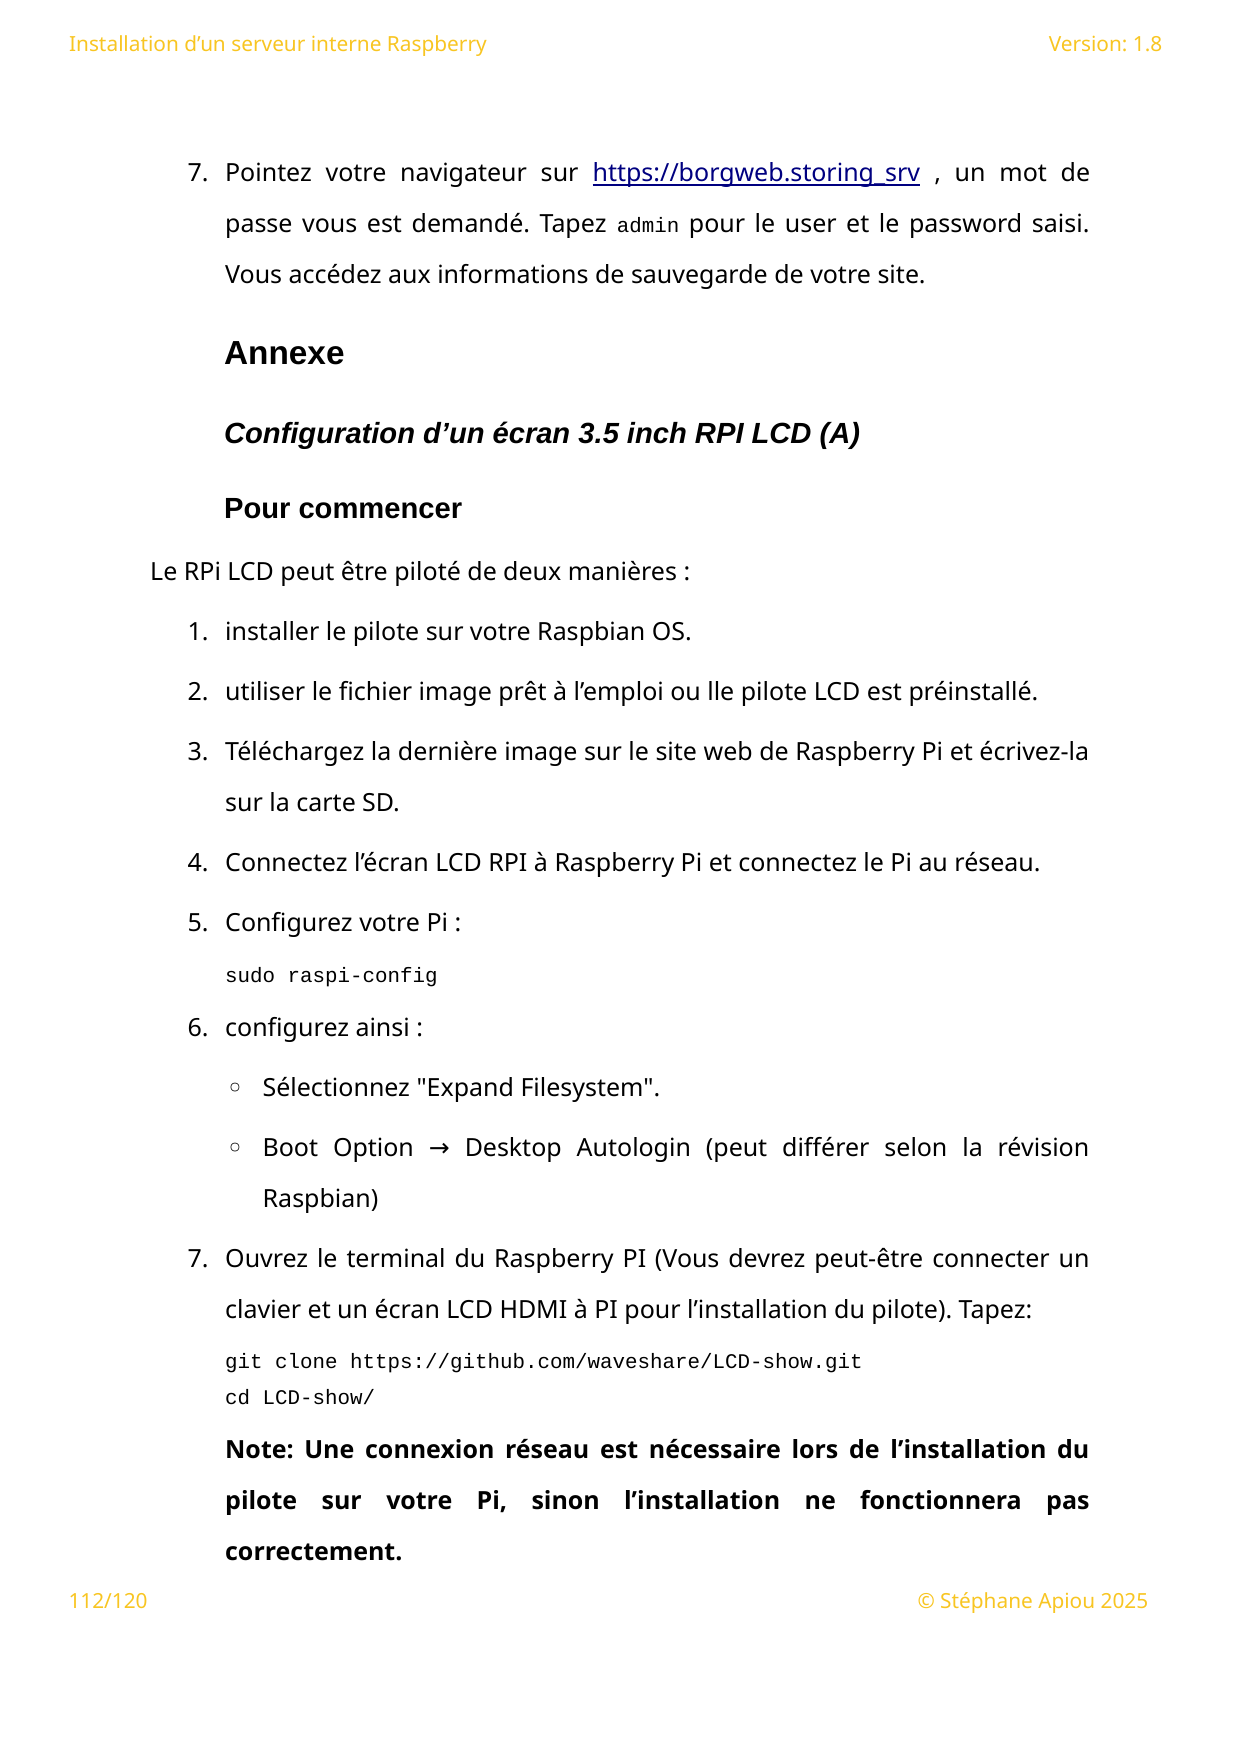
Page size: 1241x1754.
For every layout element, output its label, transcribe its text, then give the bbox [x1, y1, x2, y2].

list Boot Option → Desktop Autologin (peut différer selon la révision Raspbian) [225, 1129, 1090, 1214]
list Ouvrez le terminal du Raspberry PI (Vous devrez peut-être connecter un clavier et un écran LCD HDMI à PI pour l’installation du pilote). Tapez: [187, 1240, 1090, 1326]
text Le RPi LCD peut être piloté de deux manières : [150, 554, 1090, 588]
list Connectez l’écran LCD RPI à Raspberry Pi et connectez le Pi au réseau. [187, 845, 1090, 879]
list Configurez votre Pi : [187, 905, 1090, 939]
subtitle Configuration d’un écran 3.5 inch RPI LCD (A) [150, 416, 1090, 449]
list Sélectionnez "Expand Filesystem". [225, 1069, 1090, 1103]
list utiliser le fichier image prêt à l’emploi ou lle pilote LCD est préinstallé. [187, 674, 1090, 708]
subtitle Pour commencer [150, 491, 1090, 525]
list installer le pilote sur votre Raspbian OS. [187, 614, 1090, 648]
list cd LCD-show/ [225, 1387, 1090, 1411]
list Pointez votre navigateur sur https://borgweb.storing_srv , un mot de passe vous est demandé. Tapez admin pour le user et le password saisi. Vous accédez aux informations de sauvegarde de votre site. [187, 155, 1090, 291]
list Téléchargez la dernière image sur le site web de Raspberry Pi et écrivez-la sur la carte SD. [187, 734, 1090, 819]
list Note: Une connexion réseau est nécessaire lors de l’installation du pilote sur votre Pi, sinon l’installation ne fonctionnera pas correctement. [225, 1431, 1090, 1567]
list configurez ainsi : [187, 1009, 1090, 1043]
list sudo raspi-config [225, 965, 1090, 989]
subtitle Annexe [150, 333, 1090, 372]
list git clone https://github.com/waveshare/LCD-show.git [225, 1351, 1090, 1375]
